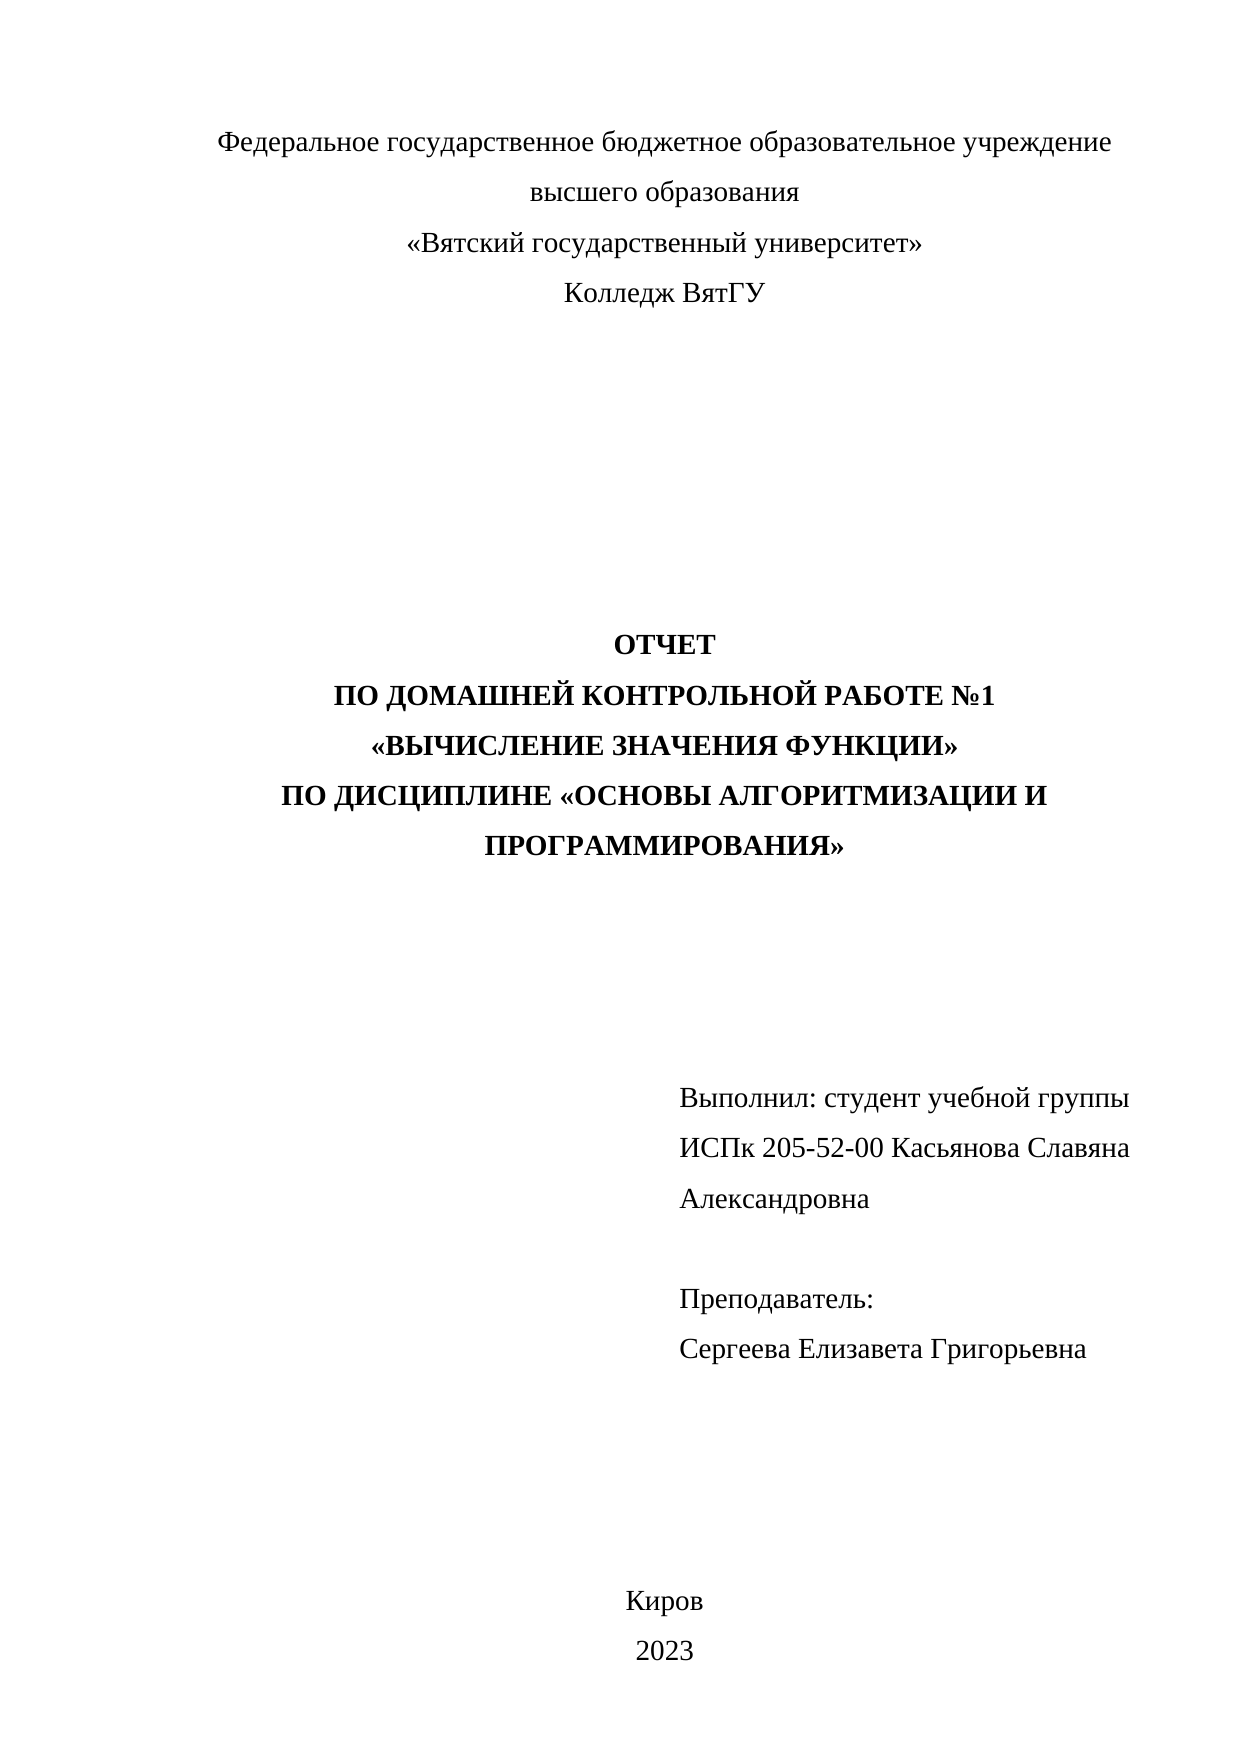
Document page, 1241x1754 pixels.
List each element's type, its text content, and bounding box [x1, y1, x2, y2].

text «Вятский государственный университет» [177, 225, 1152, 258]
text Федеральное государственное бюджетное образовательное учреждение [177, 124, 1152, 158]
text ПО ДОМАШНЕЙ КОНТРОЛЬНОЙ РАБОТЕ №1 [177, 678, 1152, 711]
text 2023 [177, 1633, 1152, 1667]
text Киров [177, 1583, 1152, 1617]
text Преподаватель: [679, 1281, 1152, 1315]
text ОТЧЕТ [177, 627, 1152, 661]
text «ВЫЧИСЛЕНИЕ ЗНАЧЕНИЯ ФУНКЦИИ» [177, 728, 1152, 761]
text Сергеева Елизавета Григорьевна [679, 1332, 1152, 1365]
text высшего образования [177, 174, 1152, 208]
text Александровна [679, 1181, 1152, 1214]
text Колледж ВятГУ [177, 275, 1152, 309]
text Выполнил: студент учебной группы [679, 1080, 1152, 1114]
text ПО ДИСЦИПЛИНЕ «ОСНОВЫ АЛГОРИТМИЗАЦИИ И ПРОГРАММИРОВАНИЯ» [177, 778, 1152, 862]
text ИСПк 205-52-00 Касьянова Славяна [679, 1130, 1152, 1164]
